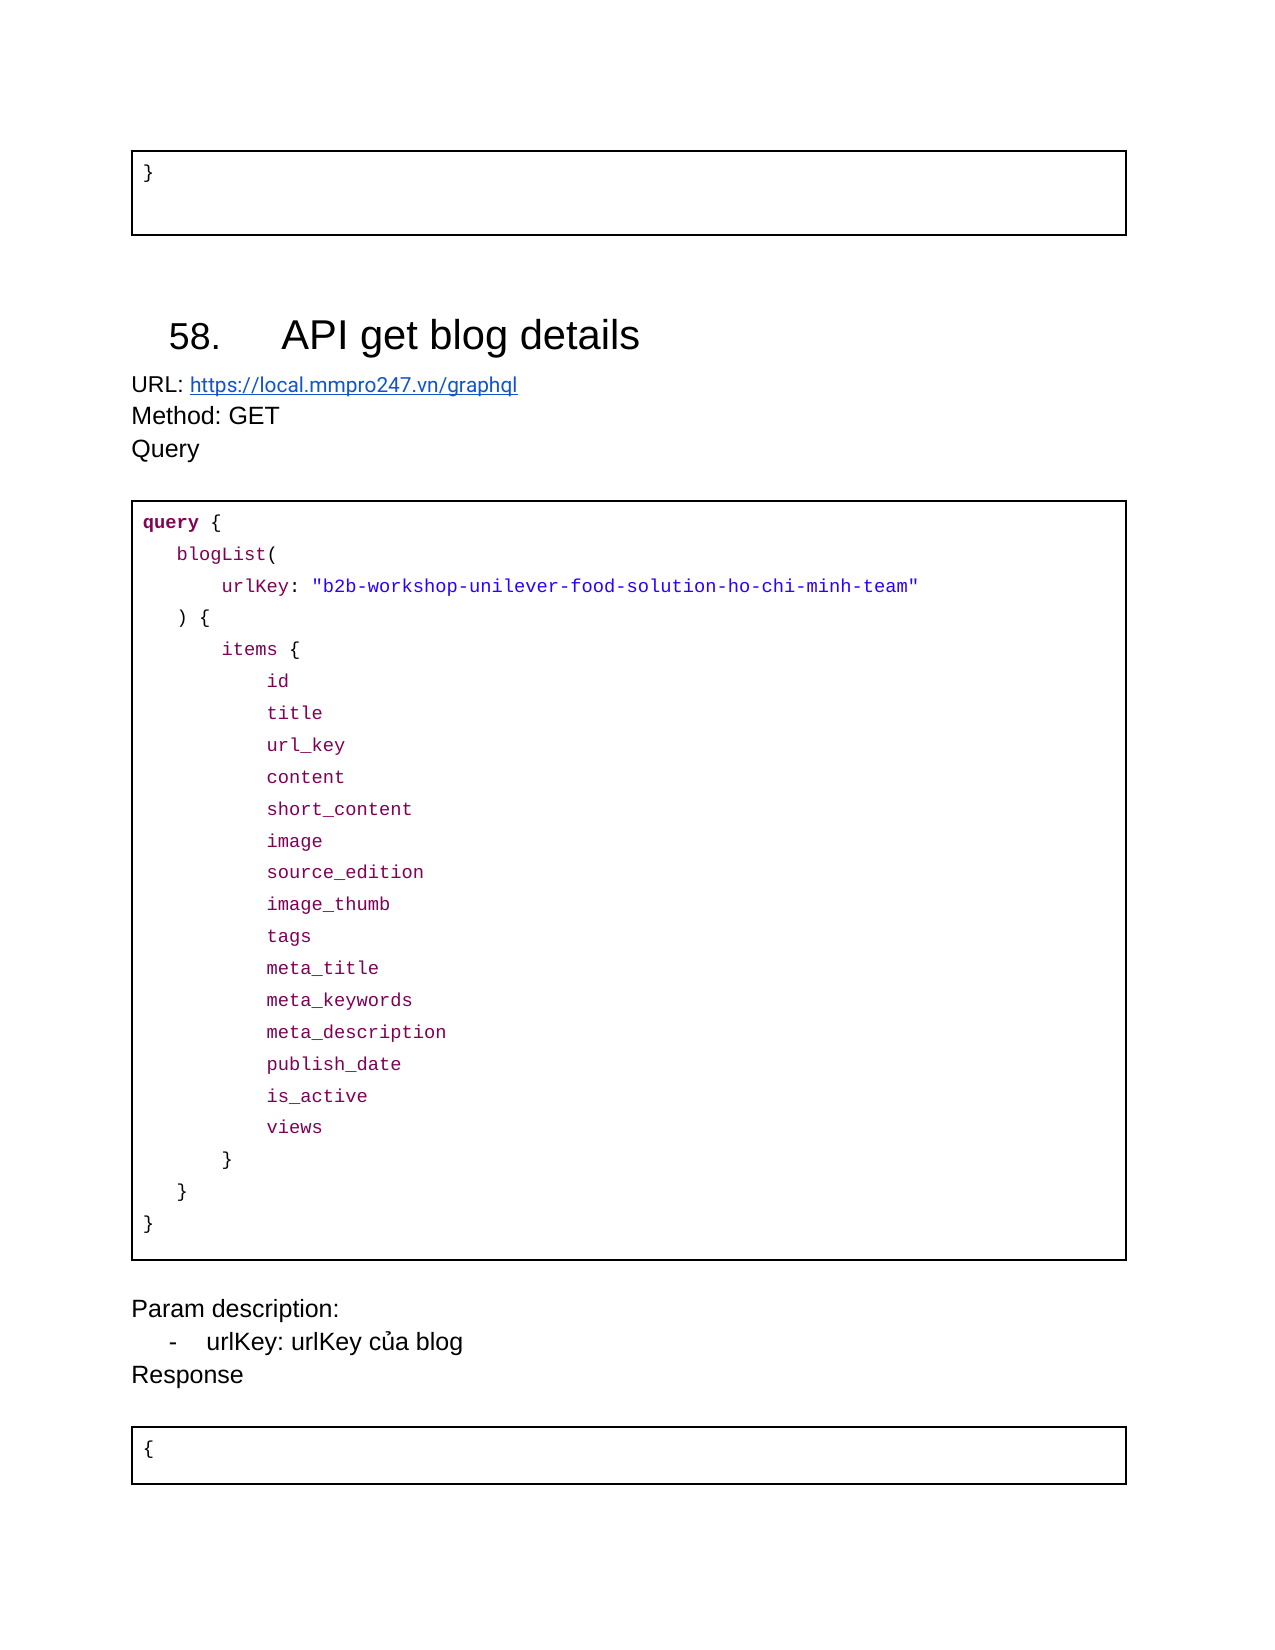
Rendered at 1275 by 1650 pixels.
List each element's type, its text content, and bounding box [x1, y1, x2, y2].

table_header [133, 1428, 1125, 1483]
text Response [131, 1360, 1125, 1389]
text Method: GET [131, 401, 1125, 430]
table_header query { blogList( urlKey: "b2b-workshop-unilever-food-solution-ho-chi-minh-team" ) { items { id title url_key content short_content image source_edition image_thumb tags meta_title meta_keywords meta_description publish_date is_active views } } } [133, 502, 1125, 1259]
text URL: https://local.mmpro247.vn/graphql [131, 371, 1125, 397]
text Param description: [131, 1294, 1125, 1323]
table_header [133, 152, 1125, 233]
text Query [131, 434, 1125, 463]
subtitle API get blog details [169, 310, 1125, 358]
list urlKey: urlKey của blog [169, 1327, 1125, 1356]
